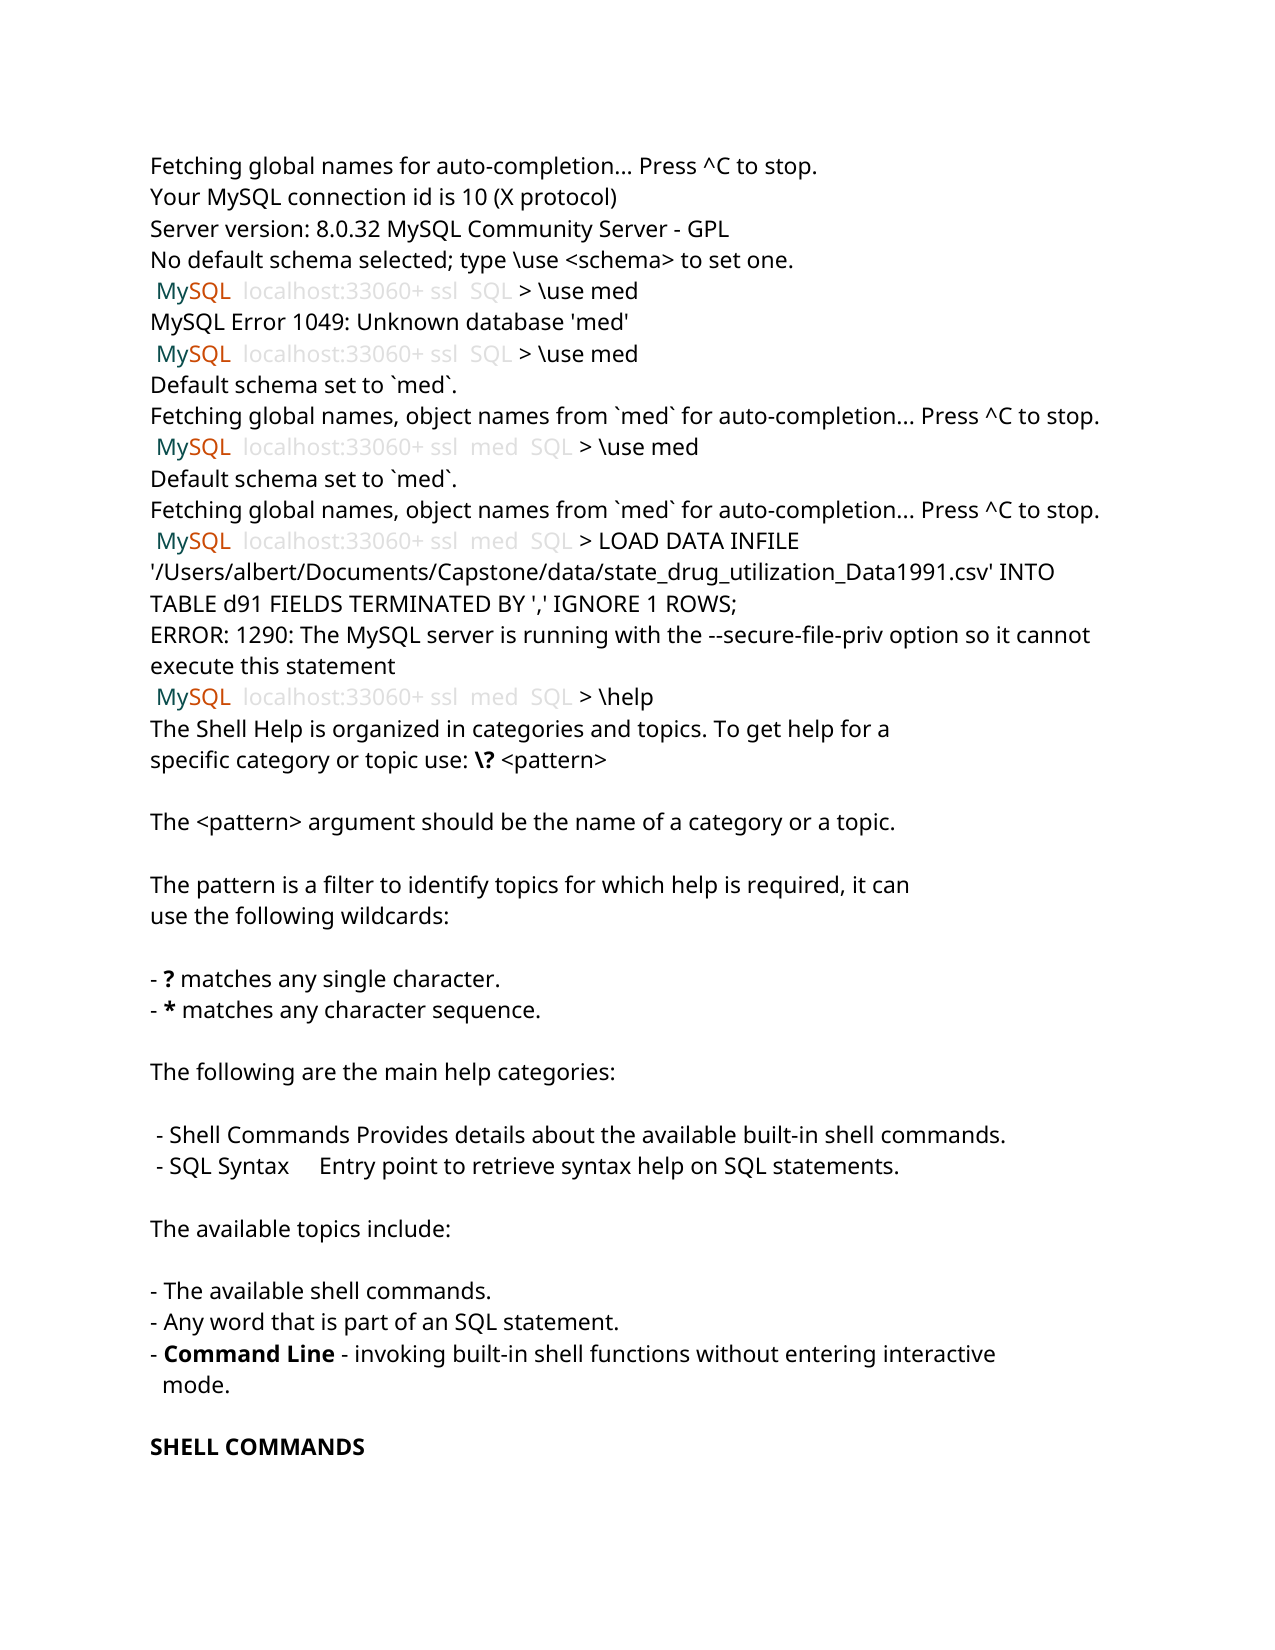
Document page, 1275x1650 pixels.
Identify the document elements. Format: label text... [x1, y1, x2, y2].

text Default schema set to `med`. [150, 369, 1125, 400]
text The Shell Help is organized in categories and topics. To get help for a [150, 712, 1125, 744]
text MySQL Error 1049: Unknown database 'med' [150, 306, 1125, 337]
text No default schema selected; type \use <schema> to set one. [150, 244, 1125, 275]
text Server version: 8.0.32 MySQL Community Server - GPL [150, 212, 1125, 244]
text Default schema set to `med`. [150, 462, 1125, 494]
text - The available shell commands. [150, 1275, 1125, 1306]
text Your MySQL connection id is 10 (X protocol) [150, 181, 1125, 212]
text - Shell Commands Provides details about the available built-in shell commands. [150, 1119, 1125, 1150]
text MySQL localhost:33060+ ssl med SQL > \help [150, 681, 1125, 712]
text SHELL COMMANDS [150, 1431, 1125, 1462]
text - * matches any character sequence. [150, 994, 1125, 1025]
text The <pattern> argument should be the name of a category or a topic. [150, 806, 1125, 837]
text MySQL localhost:33060+ ssl SQL > \use med [150, 337, 1125, 369]
text MySQL localhost:33060+ ssl SQL > \use med [150, 275, 1125, 306]
text Fetching global names, object names from `med` for auto-completion... Press ^C to stop. [150, 400, 1125, 431]
text MySQL localhost:33060+ ssl med SQL > \use med [150, 431, 1125, 462]
text - Any word that is part of an SQL statement. [150, 1306, 1125, 1337]
text The pattern is a filter to identify topics for which help is required, it can [150, 869, 1125, 900]
text - ? matches any single character. [150, 962, 1125, 994]
text mode. [150, 1369, 1125, 1400]
text The available topics include: [150, 1212, 1125, 1244]
text Fetching global names, object names from `med` for auto-completion... Press ^C to stop. [150, 494, 1125, 525]
text specific category or topic use: \? <pattern> [150, 744, 1125, 775]
text - SQL Syntax Entry point to retrieve syntax help on SQL statements. [150, 1150, 1125, 1181]
text ERROR: 1290: The MySQL server is running with the --secure-file-priv option so it cannot execute this statement [150, 619, 1125, 681]
text The following are the main help categories: [150, 1056, 1125, 1087]
text use the following wildcards: [150, 900, 1125, 931]
text MySQL localhost:33060+ ssl med SQL > LOAD DATA INFILE '/Users/albert/Documents/Capstone/data/state_drug_utilization_Data1991.csv' INTO TABLE d91 FIELDS TERMINATED BY ',' IGNORE 1 ROWS; [150, 525, 1125, 619]
text - Command Line - invoking built-in shell functions without entering interactive [150, 1337, 1125, 1369]
text Fetching global names for auto-completion... Press ^C to stop. [150, 150, 1125, 181]
